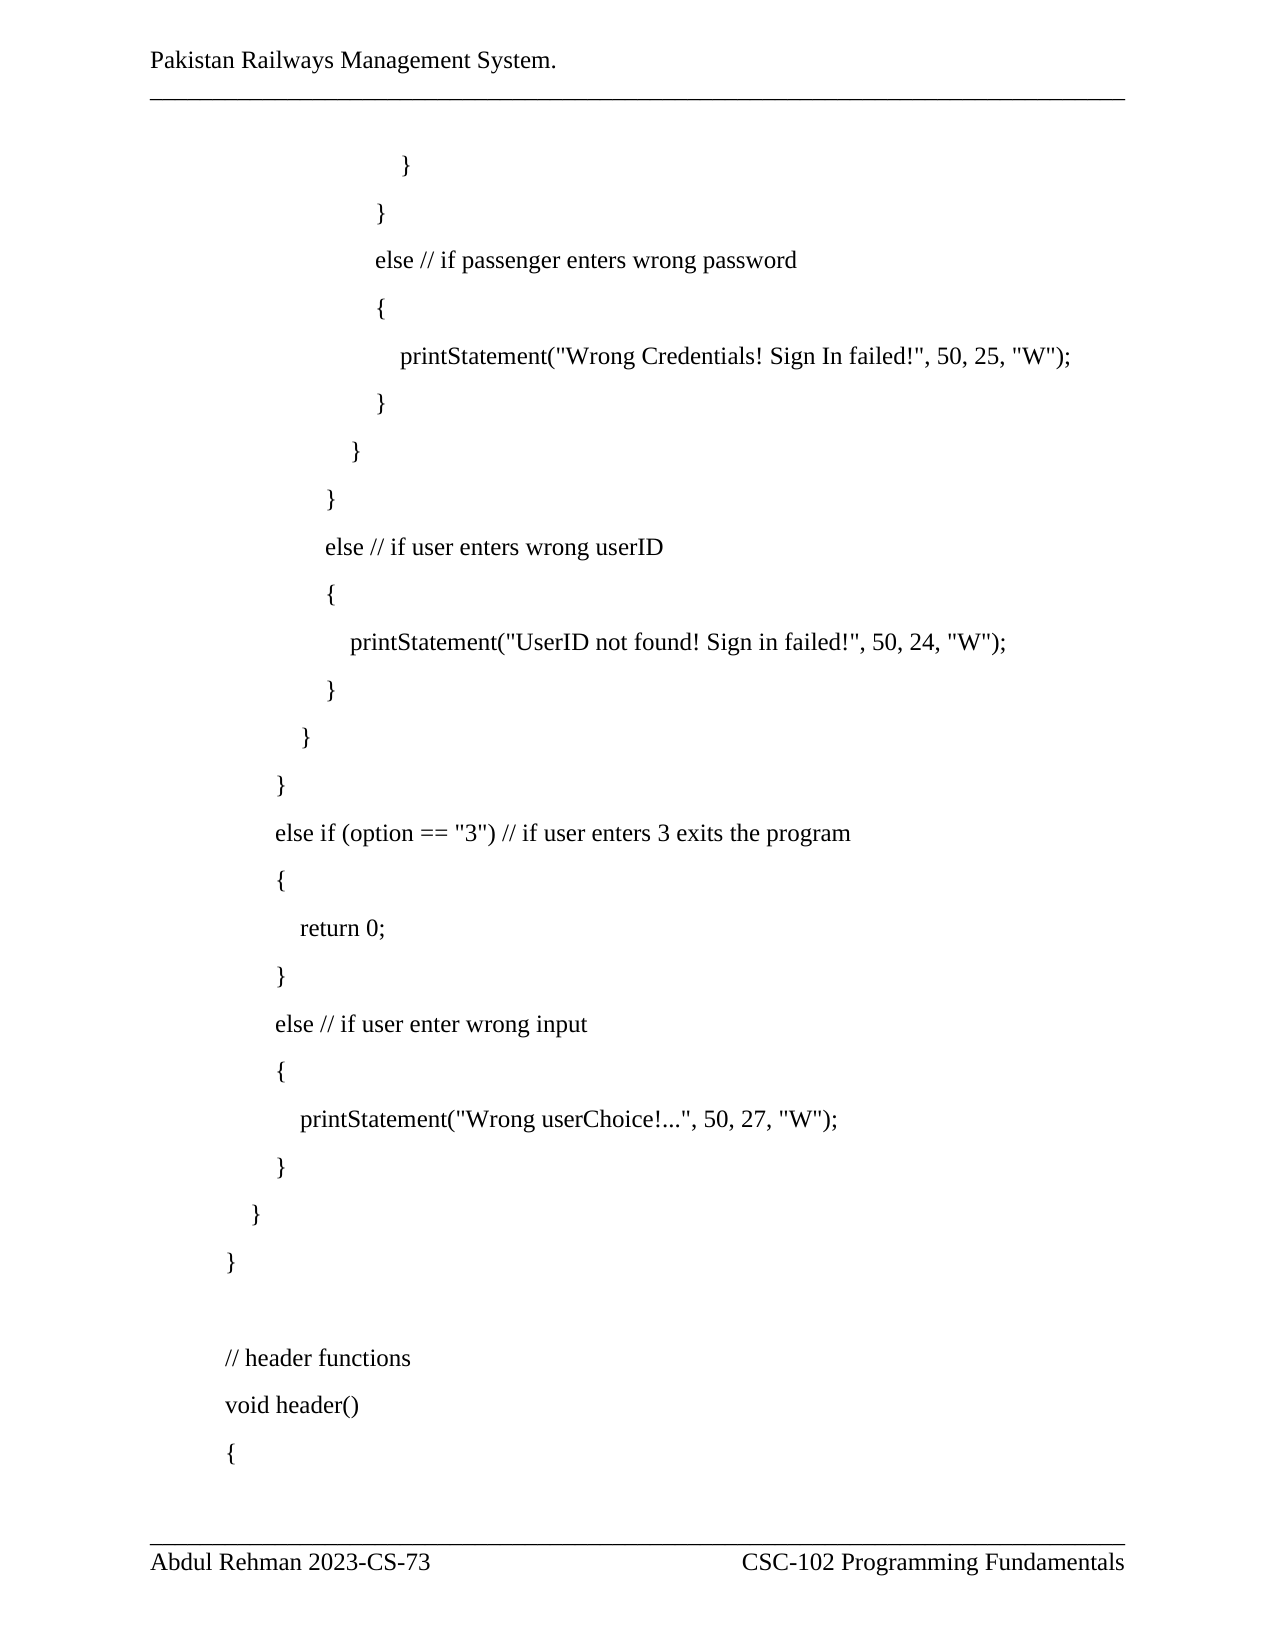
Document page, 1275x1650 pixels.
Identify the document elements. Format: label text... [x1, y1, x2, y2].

text } [225, 1199, 1125, 1228]
text } [225, 198, 1125, 226]
text { [225, 1056, 1125, 1085]
text } [225, 1152, 1125, 1181]
text void header() [225, 1390, 1125, 1419]
text } [225, 675, 1125, 703]
text } [225, 722, 1125, 751]
text else // if user enter wrong input [225, 1009, 1125, 1037]
text } [225, 1247, 1125, 1276]
text } [225, 961, 1125, 990]
text printStatement("Wrong userChoice!...", 50, 27, "W"); [225, 1104, 1125, 1133]
text } [225, 436, 1125, 465]
text else if (option == "3") // if user enters 3 exits the program [225, 818, 1125, 847]
text { [225, 579, 1125, 608]
text } [225, 484, 1125, 513]
text { [225, 1438, 1125, 1467]
text // header functions [225, 1343, 1125, 1371]
text return 0; [225, 913, 1125, 942]
text printStatement("UserID not found! Sign in failed!", 50, 24, "W"); [225, 627, 1125, 656]
text else // if user enters wrong userID [225, 532, 1125, 560]
text else // if passenger enters wrong password [225, 245, 1125, 274]
text printStatement("Wrong Credentials! Sign In failed!", 50, 25, "W"); [225, 341, 1125, 369]
text { [225, 293, 1125, 322]
text } [225, 388, 1125, 417]
text } [225, 770, 1125, 799]
text { [225, 866, 1125, 894]
text } [225, 150, 1125, 179]
